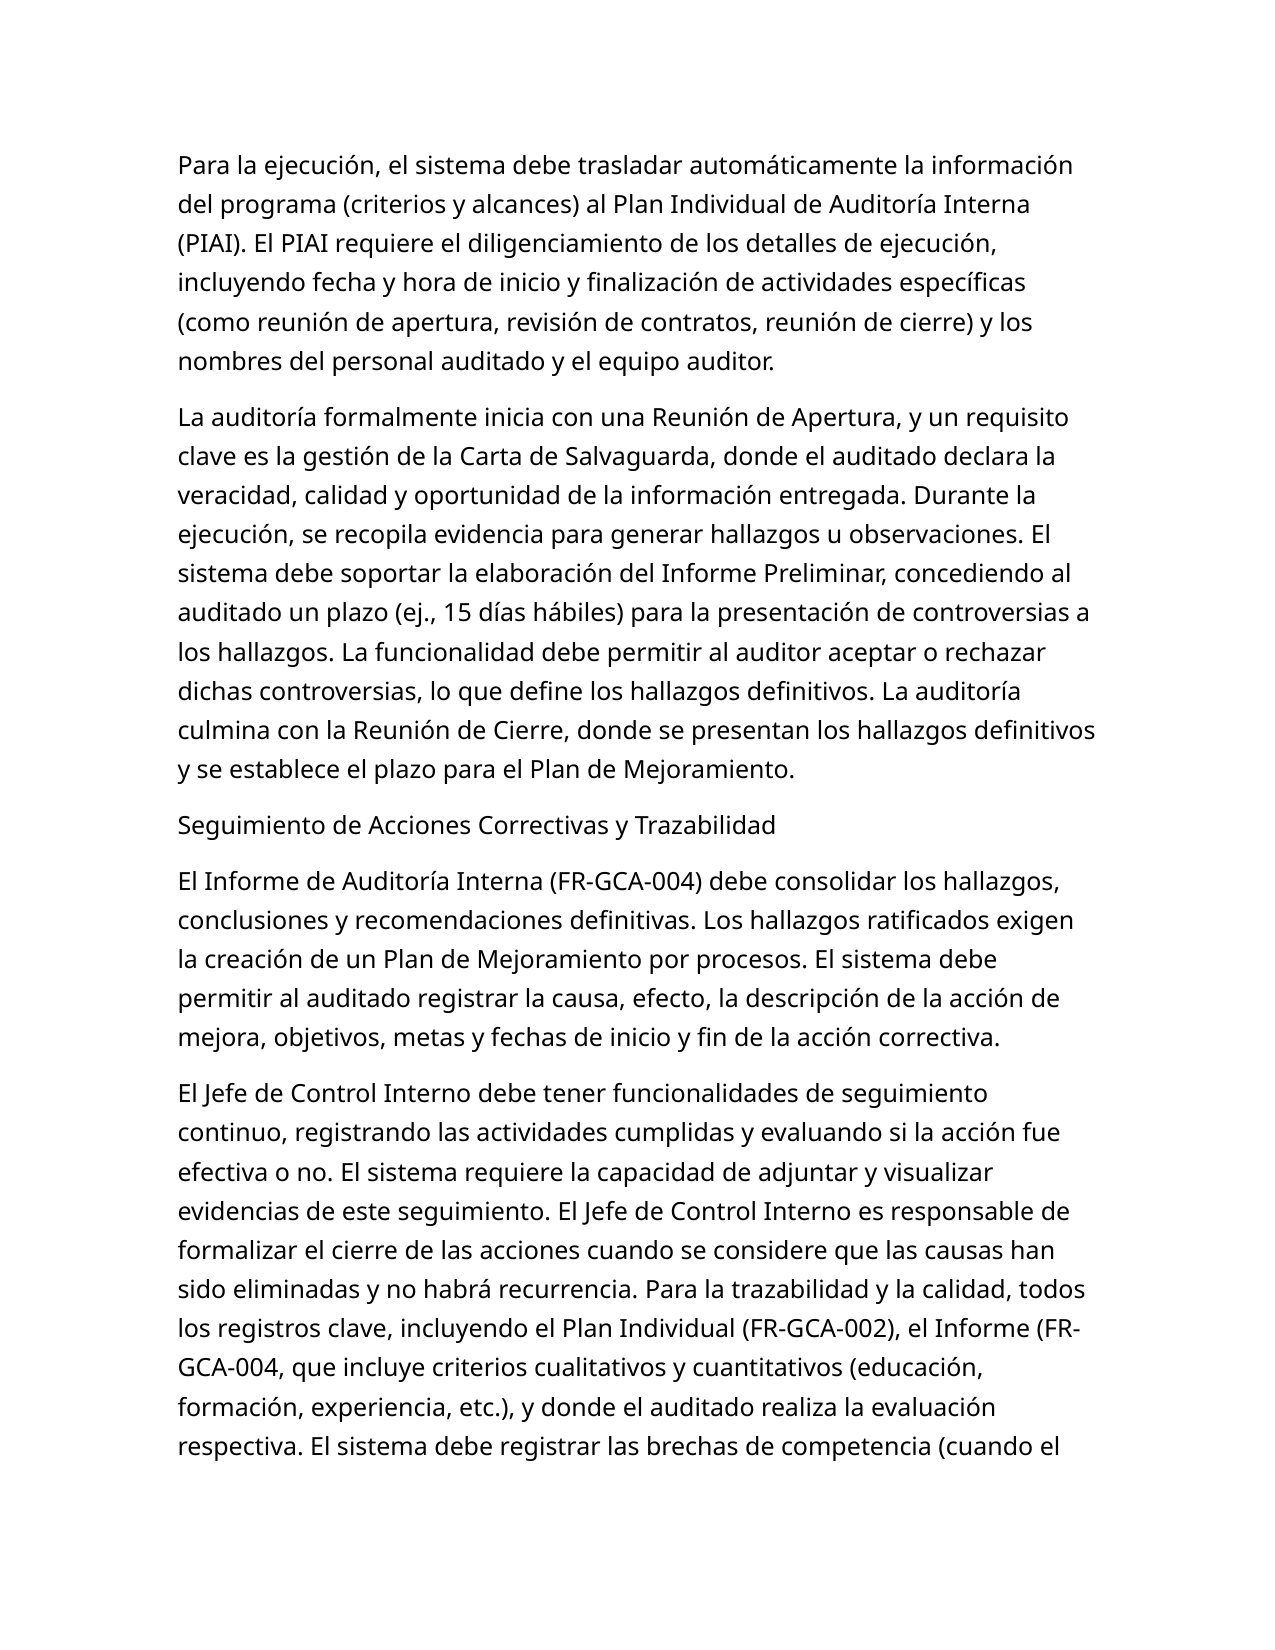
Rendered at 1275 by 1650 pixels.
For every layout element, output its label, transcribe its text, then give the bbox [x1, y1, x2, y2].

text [177, 1076, 1098, 1462]
text Para la ejecución, el sistema debe trasladar automáticamente la información del programa (criterios y alcances) al Plan Individual de Auditoría Interna (PIAI). El PIAI requiere el diligenciamiento de los detalles de ejecución, incluyendo fecha y hora de inicio y finalización de actividades específicas (como reunión de apertura, revisión de contratos, reunión de cierre) y los nombres del personal auditado y el equipo auditor. [177, 148, 1098, 377]
text El Informe de Auditoría Interna (FR-GCA-004) debe consolidar los hallazgos, conclusiones y recomendaciones definitivas. Los hallazgos ratificados exigen la creación de un Plan de Mejoramiento por procesos. El sistema debe permitir al auditado registrar la causa, efecto, la descripción de la acción de mejora, objetivos, metas y fechas de inicio y fin de la acción correctiva. [177, 863, 1098, 1054]
text Seguimiento de Acciones Correctivas y Trazabilidad [177, 808, 1098, 842]
text La auditoría formalmente inicia con una Reunión de Apertura, y un requisito clave es la gestión de la Carta de Salvaguarda, donde el auditado declara la veracidad, calidad y oportunidad de la información entregada. Durante la ejecución, se recopila evidencia para generar hallazgos u observaciones. El sistema debe soportar la elaboración del Informe Preliminar, concediendo al auditado un plazo (ej., 15 días hábiles) para la presentación de controversias a los hallazgos. La funcionalidad debe permitir al auditor aceptar o rechazar dichas controversias, lo que define los hallazgos definitivos. La auditoría culmina con la Reunión de Cierre, donde se presentan los hallazgos definitivos y se establece el plazo para el Plan de Mejoramiento. [177, 399, 1098, 786]
